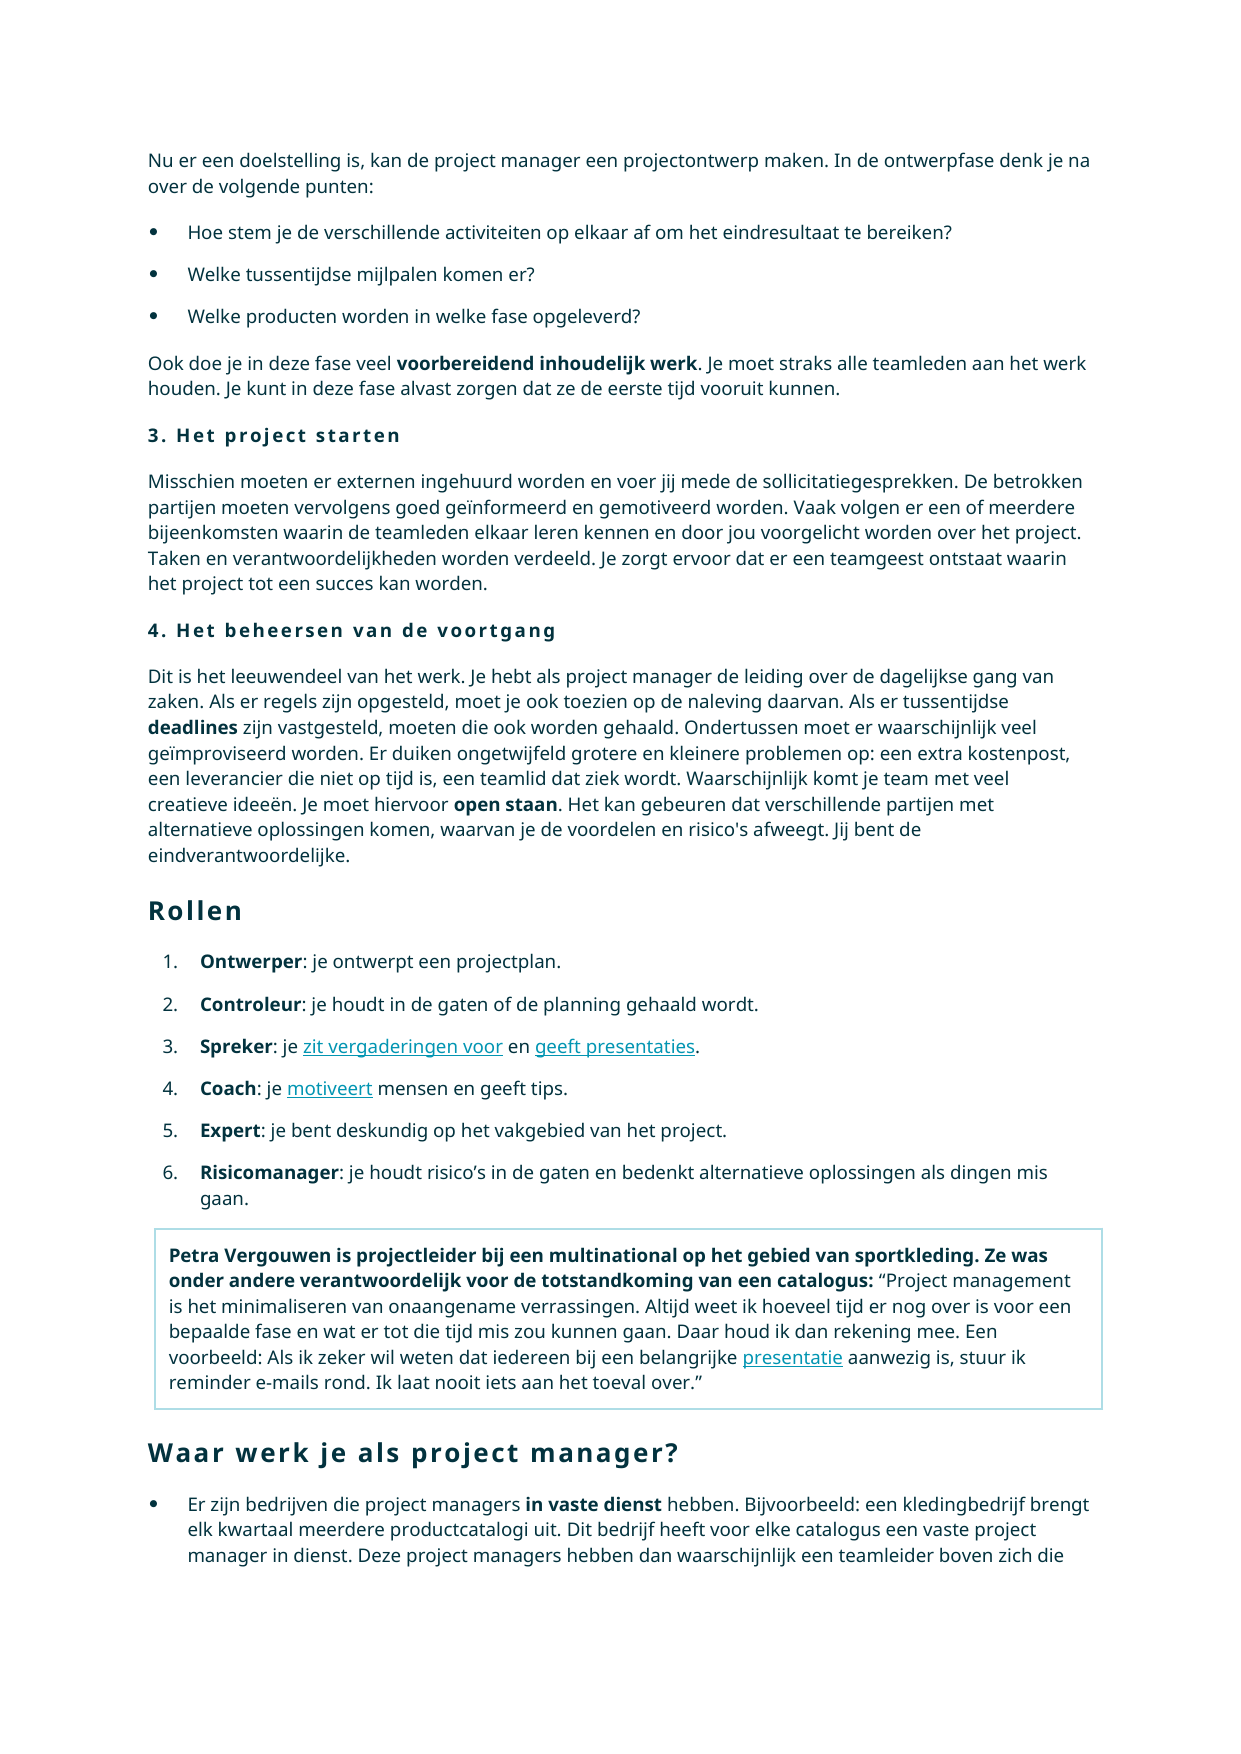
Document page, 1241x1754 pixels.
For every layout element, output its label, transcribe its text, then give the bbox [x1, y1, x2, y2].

list Hoe stem je de verschillende activiteiten op elkaar af om het eindresultaat te bereiken? [150, 219, 1093, 245]
list Welke tussentijdse mijlpalen komen er? [150, 262, 1093, 287]
picture [746, 1500, 754, 1509]
subtitle Waar werk je als project manager? [148, 1435, 1093, 1470]
list Spreker: je zit vergaderingen voor en geeft presentaties. [162, 1033, 1093, 1059]
subtitle 4. Het beheersen van de voortgang [148, 617, 1093, 642]
list Expert: je bent deskundig op het vakgebied van het project. [162, 1117, 1093, 1143]
text Dit is het leeuwendeel van het werk. Je hebt als project manager de leiding over de dagelijkse gang van zaken. Als er regels zijn opgesteld, moet je ook toezien op de naleving daarvan. Als er tussentijdse deadlines zijn vastgesteld, moeten die ook worden gehaald. Ondertussen moet er waarschijnlijk veel geïmproviseerd worden. Er duiken ongetwijfeld grotere en kleinere problemen op: een extra kostenpost, een leverancier die niet op tijd is, een teamlid dat ziek wordt. Waarschijnlijk komt je team met veel creatieve ideeën. Je moet hiervoor open staan. Het kan gebeuren dat verschillende partijen met alternatieve oplossingen komen, waarvan je de voordelen en risico's afweegt. Jij bent de eindverantwoordelijke. [148, 663, 1093, 867]
list Risicomanager: je houdt risico’s in de gaten en bedenkt alternatieve oplossingen als dingen mis gaan. [162, 1160, 1093, 1211]
list Ontwerper: je ontwerpt een projectplan. [162, 949, 1093, 974]
subtitle Rollen [148, 892, 1093, 928]
subtitle 3. Het project starten [148, 422, 1093, 448]
text Ook doe je in deze fase veel voorbereidend inhoudelijk werk. Je moet straks alle teamleden aan het werk houden. Je kunt in deze fase alvast zorgen dat ze de eerste tijd vooruit kunnen. [148, 350, 1093, 401]
list Coach: je motiveert mensen en geeft tips. [162, 1075, 1093, 1101]
list Controleur: je houdt in de gaten of de planning gehaald wordt. [162, 991, 1093, 1016]
text Misschien moeten er externen ingehuurd worden en voer jij mede de sollicitatiegesprekken. De betrokken partijen moeten vervolgens goed geïnformeerd en gemotiveerd worden. Vaak volgen er een of meerdere bijeenkomsten waarin de teamleden elkaar leren kennen en door jou voorgelicht worden over het project. Taken en verantwoordelijkheden worden verdeeld. Je zorgt ervoor dat er een teamgeest ontstaat waarin het project tot een succes kan worden. [148, 468, 1093, 596]
text Petra Vergouwen is projectleider bij een multinational op het gebied van sportkleding. Ze was onder andere verantwoordelijk voor de totstandkoming van een catalogus: “Project management is het minimaliseren van onaangename verrassingen. Altijd weet ik hoeveel tijd er nog over is voor een bepaalde fase en wat er tot die tijd mis zou kunnen gaan. Daar houd ik dan rekening mee. Een voorbeeld: Als ik zeker wil weten dat iedereen bij een belangrijke presentatie aanwezig is, stuur ik reminder e-mails rond. Ik laat nooit iets aan het toeval over.” [156, 1230, 1101, 1408]
list Welke producten worden in welke fase opgeleverd? [150, 304, 1093, 329]
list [150, 1491, 1093, 1568]
text Nu er een doelstelling is, kan de project manager een projectontwerp maken. In de ontwerpfase denk je na over de volgende punten: [148, 148, 1093, 199]
